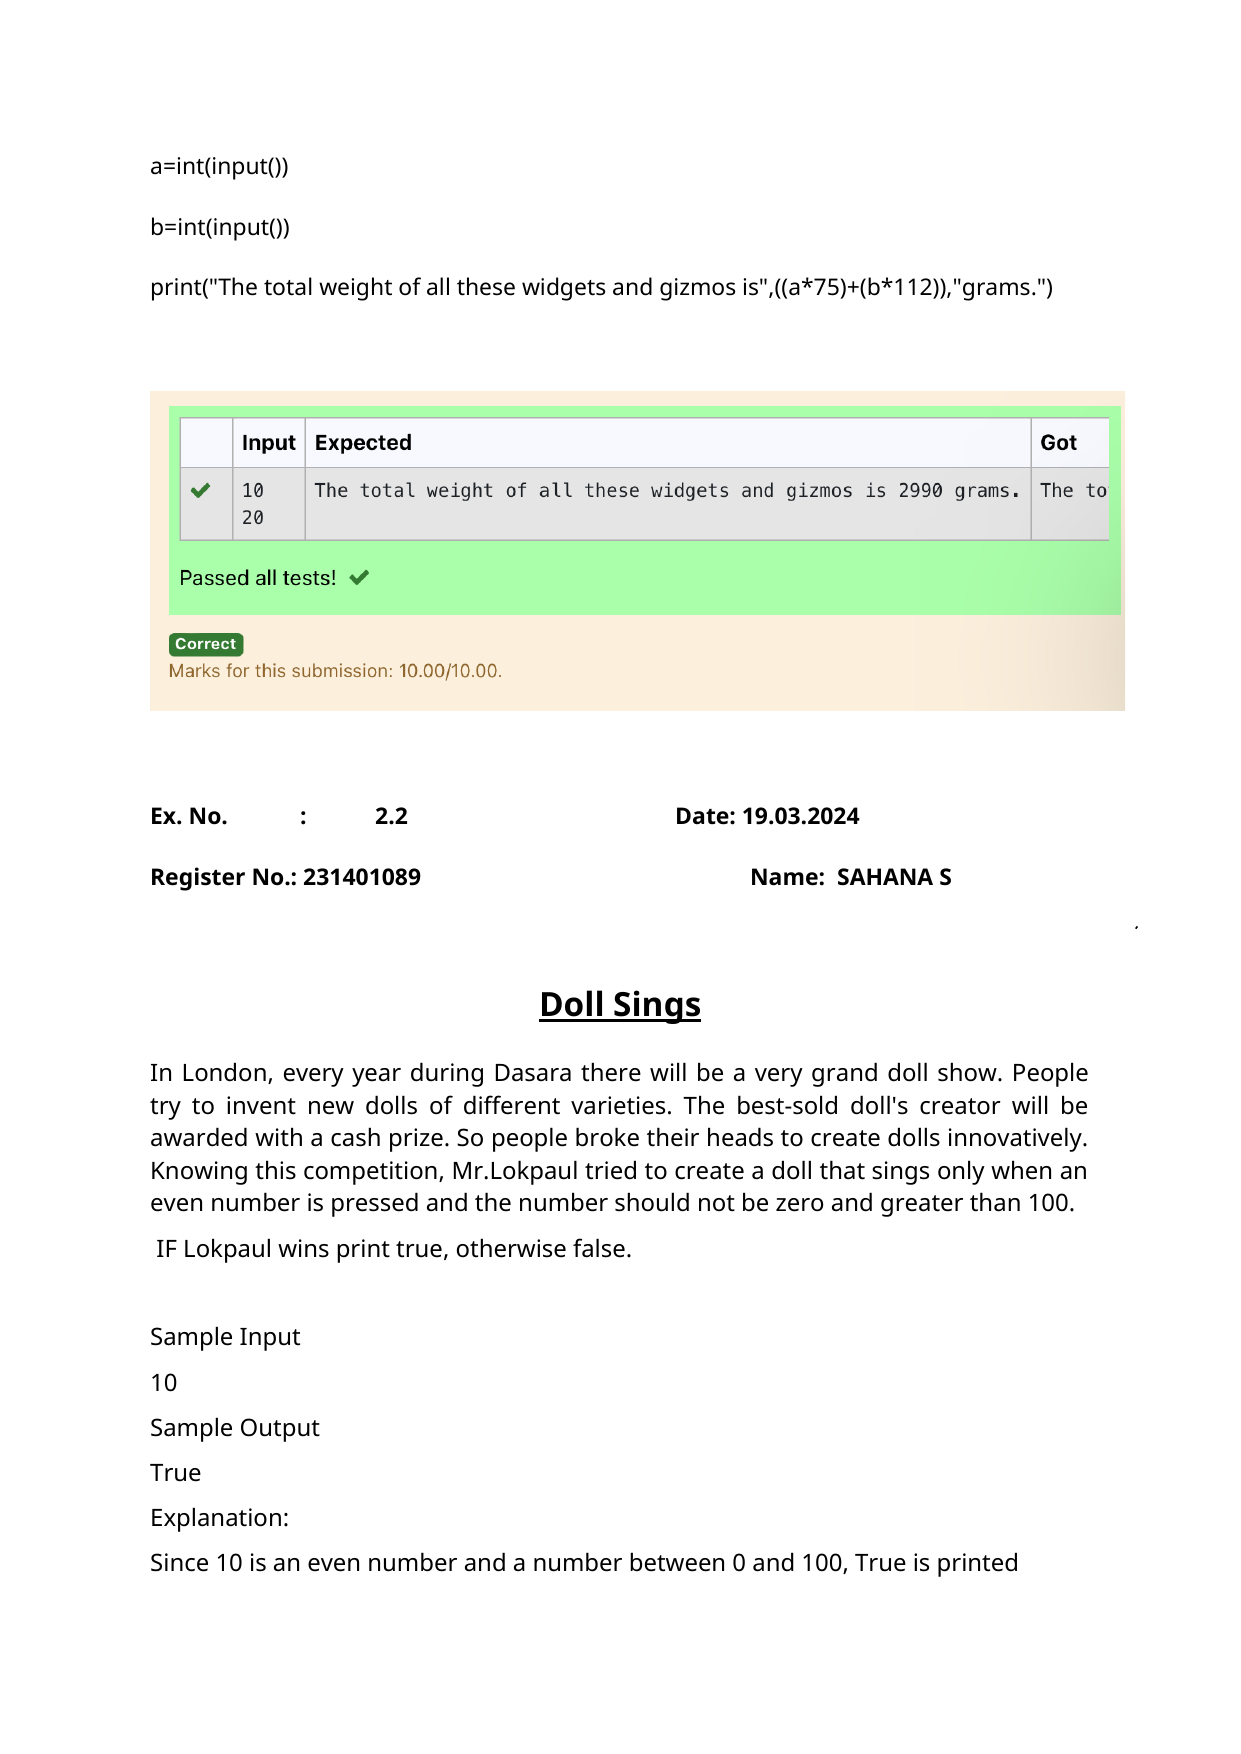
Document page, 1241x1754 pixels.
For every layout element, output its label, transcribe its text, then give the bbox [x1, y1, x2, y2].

text Ex. No. : 2.2 Date: 19.03.2024 [150, 800, 1090, 831]
text Doll Sings [150, 981, 1090, 1027]
text 10 [150, 1365, 1090, 1398]
picture [150, 391, 1125, 711]
text Since 10 is an even number and a number between 0 and 100, True is printed [150, 1546, 1090, 1578]
text b=int(input()) [150, 210, 1090, 242]
text Sample Input [150, 1320, 1090, 1353]
text Explanation: [150, 1501, 1090, 1533]
text IF Lokpaul wins print true, otherwise false. [150, 1231, 1090, 1264]
text True [150, 1456, 1090, 1488]
text a=int(input()) [150, 150, 1090, 181]
text Register No.: 231401089 Name: SAHANA S [150, 860, 1090, 892]
text print("The total weight of all these widgets and gizmos is",((a*75)+(b*112)),"grams.") [150, 271, 1090, 302]
text Sample Output [150, 1410, 1090, 1443]
text In London, every year during Dasara there will be a very grand doll show. People try to invent new dolls of different varieties. The best-sold doll's creator will be awarded with a cash prize. So people broke their heads to create dolls innovatively. Knowing this competition, Mr.Lokpaul tried to create a doll that sings only when an even number is pressed and the number should not be zero and greater than 100. [150, 1056, 1090, 1219]
